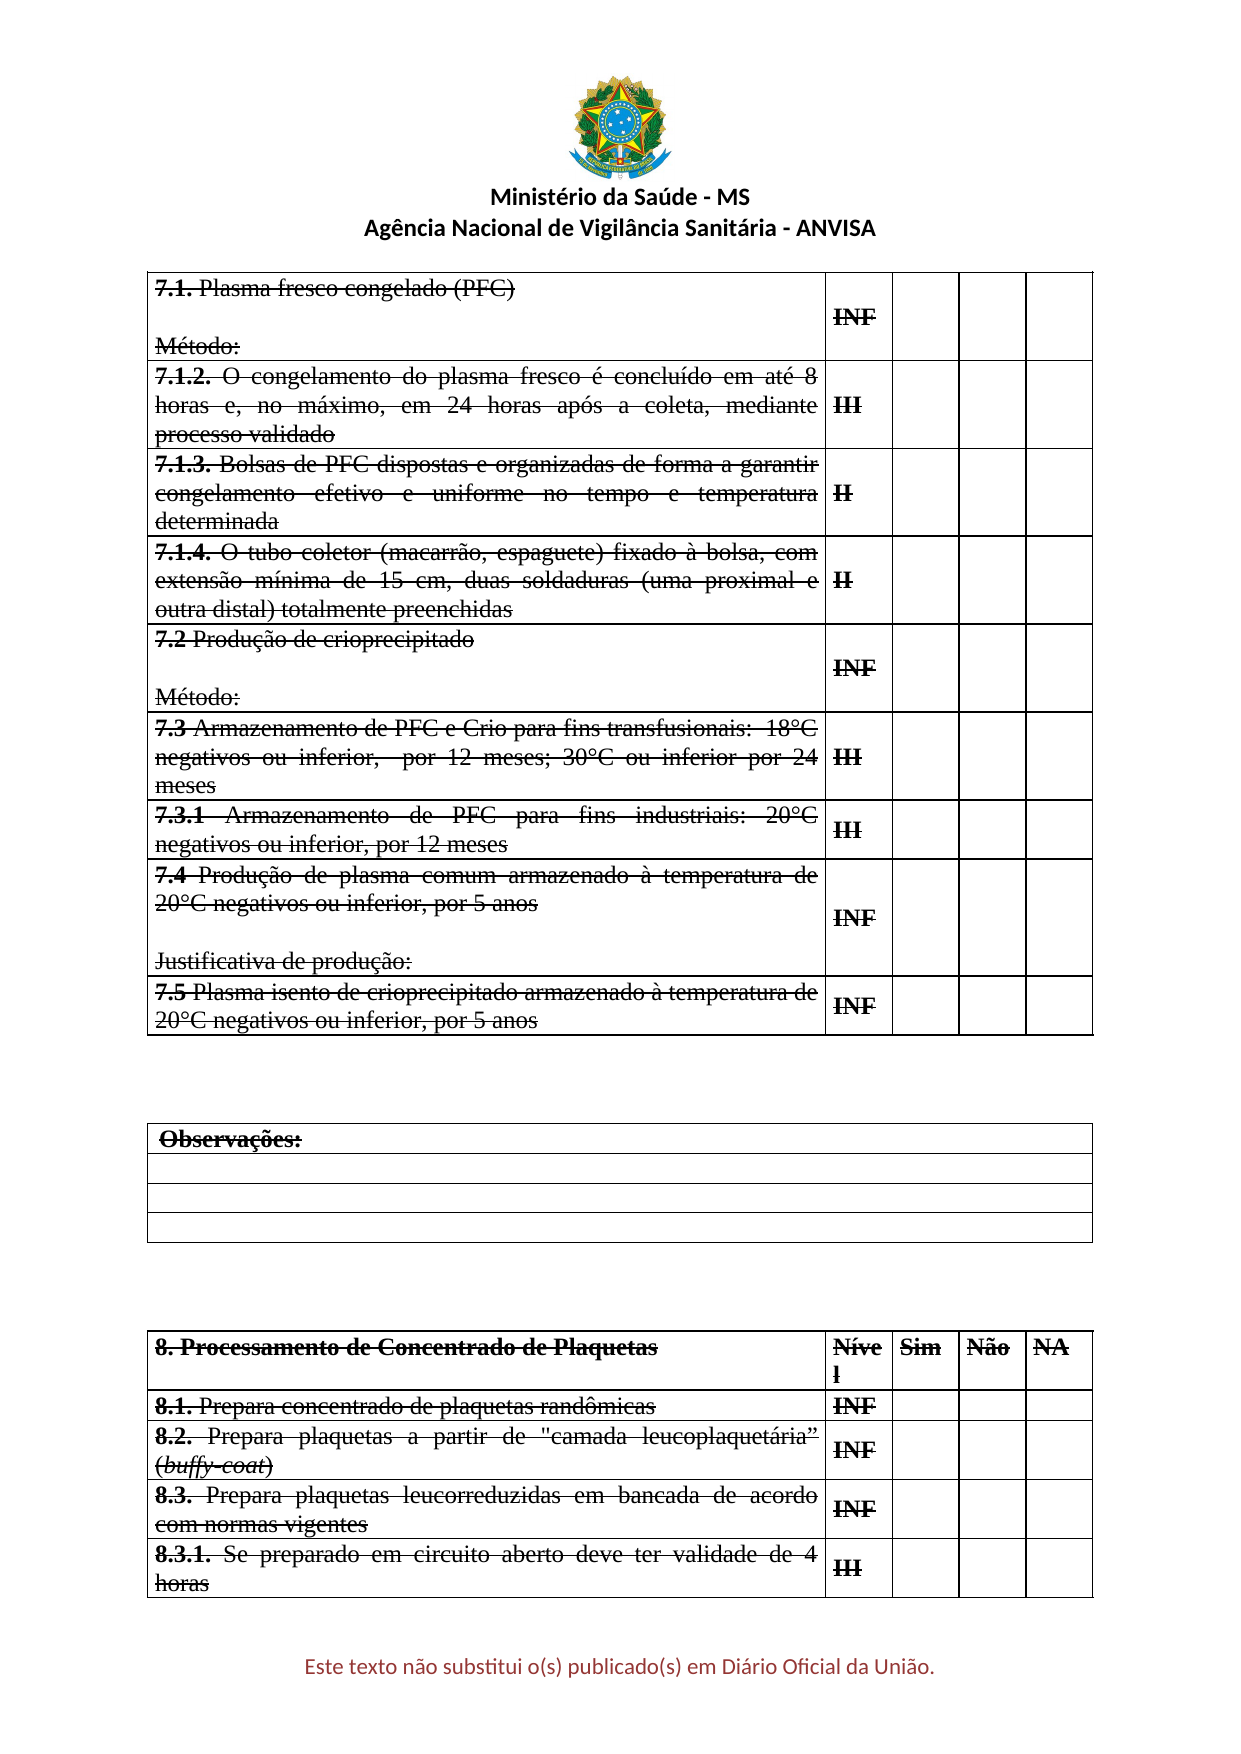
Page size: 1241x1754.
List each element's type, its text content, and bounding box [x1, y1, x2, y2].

table_cell [893, 860, 958, 975]
table_cell INF [826, 1421, 892, 1478]
table_cell II [826, 449, 892, 535]
table_cell [1027, 977, 1092, 1034]
table_cell [893, 449, 958, 535]
table_cell [960, 860, 1025, 975]
table_cell III [826, 361, 892, 447]
table_cell [960, 537, 1025, 623]
table_cell [1027, 801, 1092, 858]
table_cell INF [826, 1480, 892, 1538]
table_cell [960, 713, 1025, 799]
table_cell [893, 625, 958, 711]
table_cell [893, 273, 958, 359]
table_cell [1027, 449, 1092, 535]
table_cell [1027, 1421, 1092, 1478]
table_cell 7.1.3. Bolsas de PFC dispostas e organizadas de forma a garantir congelamento efetivo e uniforme no tempo e temperatura determinada [148, 449, 825, 535]
table_cell [960, 1480, 1025, 1538]
table_header NA [1027, 1332, 1092, 1389]
table_cell III [826, 1539, 892, 1597]
table_cell 7.1. Plasma fresco congelado (PFC) Método: [148, 273, 825, 359]
table_cell [1027, 273, 1092, 359]
table_cell [1027, 537, 1092, 623]
table_cell III [826, 801, 892, 858]
table_cell [893, 1480, 958, 1538]
table_cell [1027, 860, 1092, 975]
table_cell 7.1.4. O tubo coletor (macarrão, espaguete) fixado à bolsa, com extensão mínima de , duas soldaduras (uma proximal e outra distal) totalmente preenchidas [148, 537, 825, 623]
table_cell [960, 625, 1025, 711]
table_cell INF [826, 1391, 892, 1419]
table_cell [893, 1391, 958, 1419]
table_cell [1027, 625, 1092, 711]
table_cell [960, 273, 1025, 359]
table_cell [893, 977, 958, 1034]
table_header Não [960, 1332, 1025, 1389]
picture [565, 73, 675, 182]
table_cell [1027, 361, 1092, 447]
table_cell 8.3.1. Se preparado em circuito aberto deve ter validade de 4 horas [148, 1539, 825, 1597]
table_cell [960, 1421, 1025, 1478]
table_cell [1027, 713, 1092, 799]
table_cell [148, 1154, 1092, 1182]
table_cell INF [826, 860, 892, 975]
table_cell [893, 361, 958, 447]
table_header 8. Processamento de Concentrado de Plaquetas [148, 1332, 825, 1389]
table_cell 7.2 Produção de crioprecipitado Método: [148, 625, 825, 711]
table_cell [893, 1539, 958, 1597]
table_cell INF [826, 273, 892, 359]
table_cell II [826, 537, 892, 623]
table_cell [960, 1539, 1025, 1597]
table_cell 8.3. Prepara plaquetas leucorreduzidas em bancada de acordo com normas vigentes [148, 1480, 825, 1538]
table_cell [893, 1421, 958, 1478]
table_cell 7.1.2. O congelamento do plasma fresco é concluído em até 8 horas e, no máximo, em 24 horas após a coleta, mediante processo validado [148, 361, 825, 447]
table_cell [960, 361, 1025, 447]
table_cell INF [826, 625, 892, 711]
table_cell 7.5 Plasma isento de crioprecipitado armazenado à temperatura de negativos ou inferior, por 5 anos [148, 977, 825, 1034]
table_header Nível [826, 1332, 892, 1389]
table_cell [960, 801, 1025, 858]
table_cell [960, 449, 1025, 535]
table_cell [148, 1213, 1092, 1242]
table_cell 7.3.1 Armazenamento de PFC para fins industriais: negativos ou inferior, por 12 meses [148, 801, 825, 858]
table_cell 7.3 Armazenamento de PFC e Crio para fins transfusionais: negativos ou inferior, por 12 meses; ou inferior por 24 meses [148, 713, 825, 799]
table_cell [893, 537, 958, 623]
table_cell INF [826, 977, 892, 1034]
table_cell [1027, 1480, 1092, 1538]
table_cell [1027, 1539, 1092, 1597]
table_header Observações: [148, 1124, 1092, 1153]
table_cell [960, 977, 1025, 1034]
table_cell [960, 1391, 1025, 1419]
table_cell [148, 1184, 1092, 1212]
table_cell 8.2. Prepara plaquetas a partir de "camada leucoplaquetária” (buffy-coat) [148, 1421, 825, 1478]
table_cell 7.4 Produção de plasma comum armazenado à temperatura de negativos ou inferior, por 5 anos Justificativa de produção: [148, 860, 825, 975]
table_cell 8.1. Prepara concentrado de plaquetas randômicas [148, 1391, 825, 1419]
table_cell [1027, 1391, 1092, 1419]
table_header Sim [893, 1332, 958, 1389]
table_cell [893, 801, 958, 858]
table_cell [893, 713, 958, 799]
table_cell III [826, 713, 892, 799]
